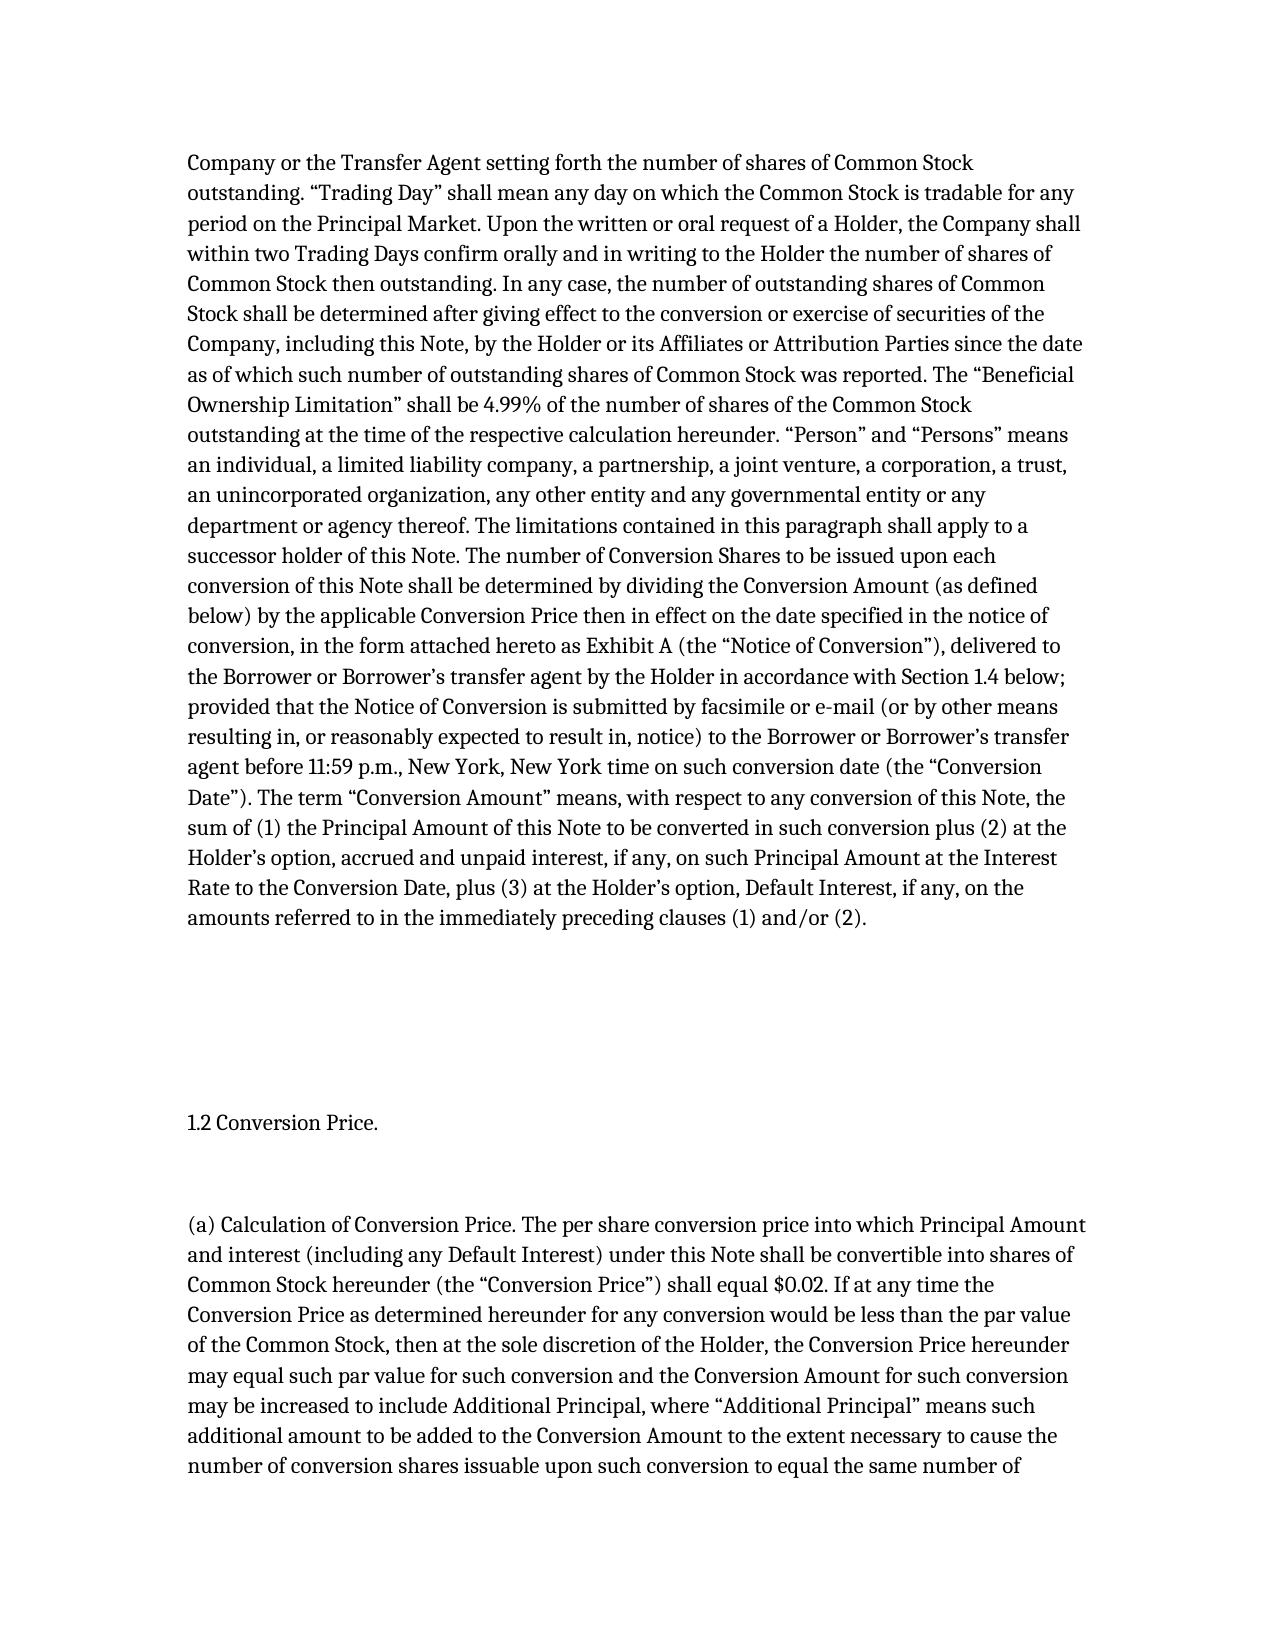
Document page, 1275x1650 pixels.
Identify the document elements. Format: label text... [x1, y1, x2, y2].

text 1.2 Conversion Price. [187, 1109, 1087, 1136]
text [187, 1211, 1087, 1479]
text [187, 150, 1087, 932]
